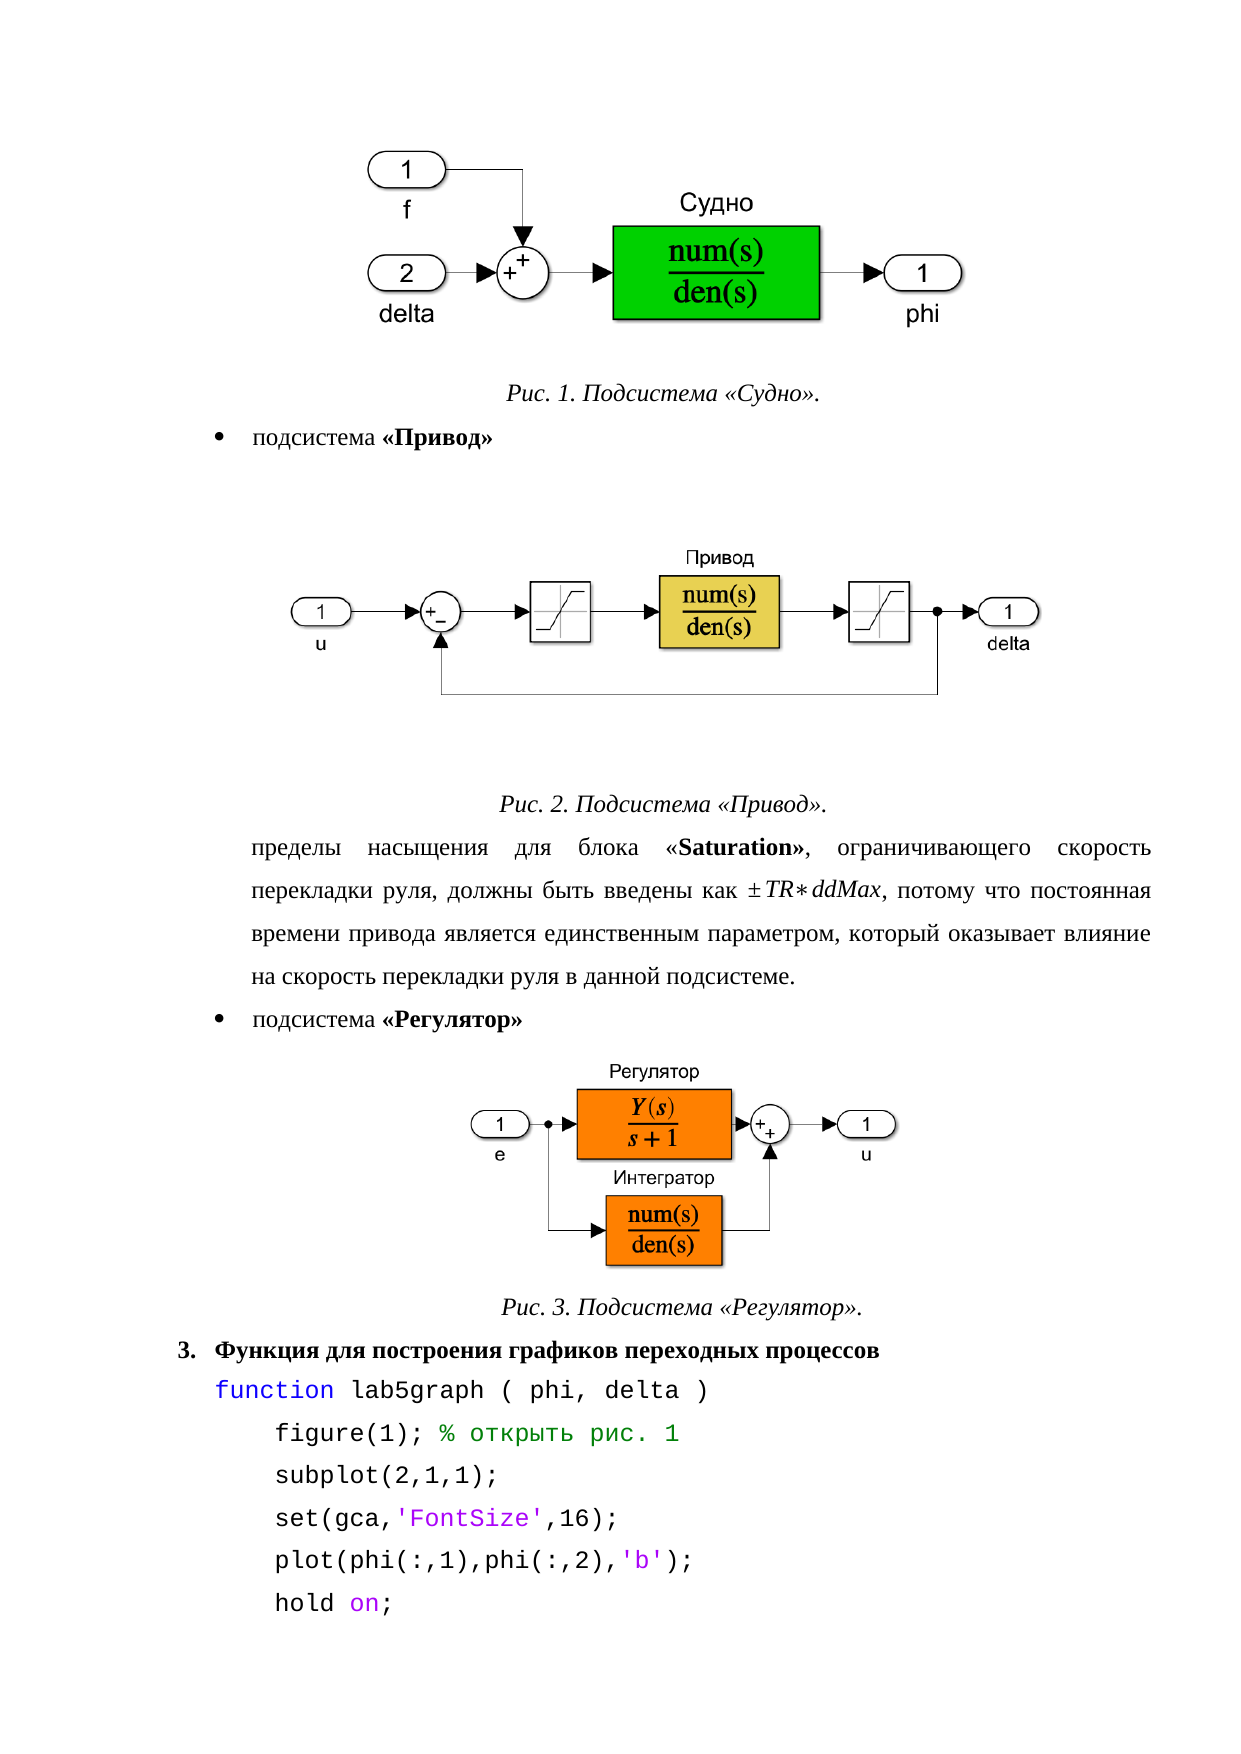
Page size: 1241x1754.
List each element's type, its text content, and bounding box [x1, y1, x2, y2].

picture [356, 118, 973, 365]
text set(gca,'FontSize',16); [177, 1505, 1152, 1534]
text plot(phi(:,1),phi(:,2),'b'); [177, 1548, 1152, 1576]
text subplot(2,1,1); [177, 1463, 1152, 1491]
text Рис. 3. Подсистема «Регулятор». [215, 1292, 1152, 1320]
text figure(1); % открыть рис. 1 [177, 1420, 1152, 1449]
list подсистема «Привод» [215, 422, 1152, 450]
text пределы насыщения для блока «Saturation», ограничивающего скорость перекладки руля, должны быть введены как , потому что постоянная времени привода является единственным параметром, который оказывает влияние на скорость перекладки руля в данной подсистеме. [251, 832, 1152, 990]
text Рис. 1. Подсистема «Судно». [177, 378, 1152, 407]
list Функция для построения графиков переходных процессов [177, 1335, 1152, 1363]
picture [276, 464, 1053, 775]
text function lab5graph ( phi, delta ) [177, 1378, 1152, 1406]
list подсистема «Регулятор» [215, 1004, 1152, 1033]
picture [395, 1047, 971, 1278]
text Рис. 2. Подсистема «Привод». [177, 789, 1152, 818]
text hold on; [177, 1590, 1152, 1619]
